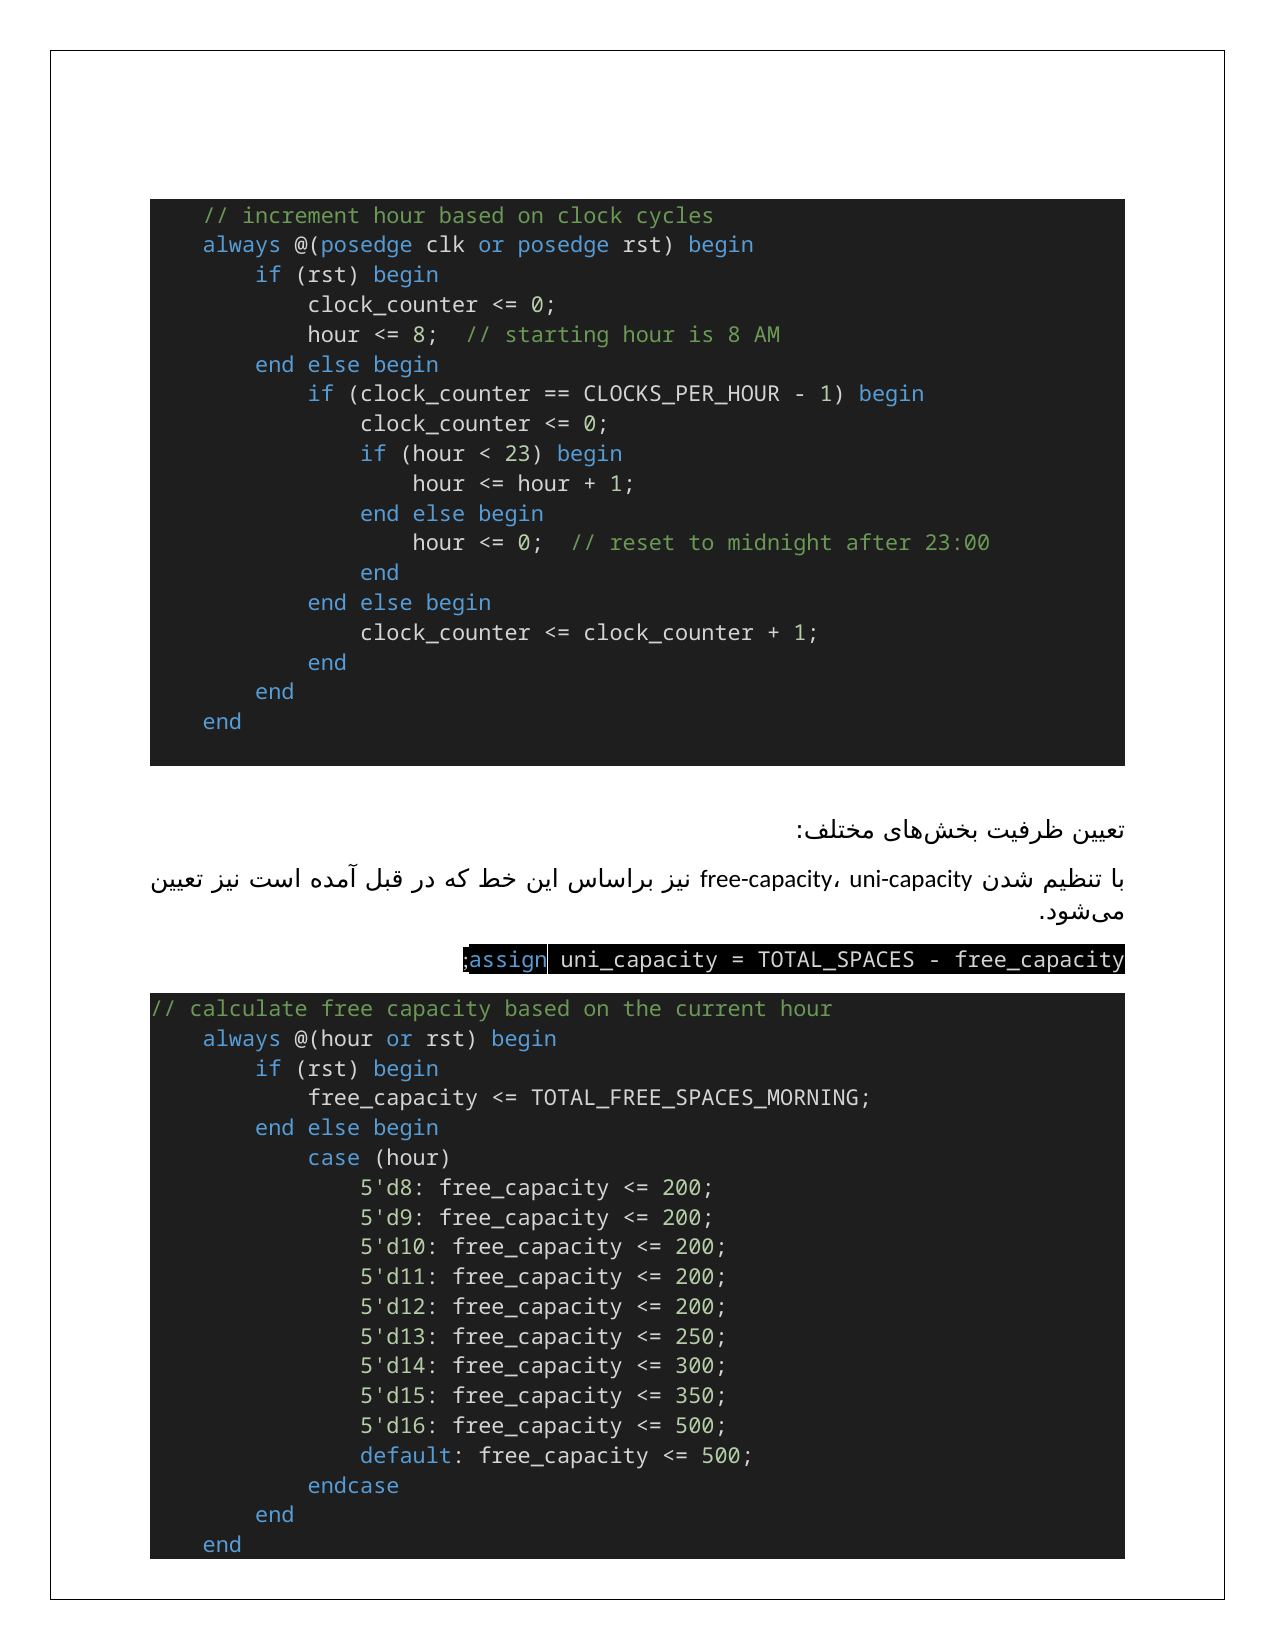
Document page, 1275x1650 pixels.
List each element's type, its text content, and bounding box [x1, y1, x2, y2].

text always @(posedge clk or posedge rst) begin [150, 229, 1125, 259]
text clock_counter <= 0; [150, 289, 1125, 319]
text hour <= 0; // reset to midnight after 23:00 [150, 527, 1125, 557]
text if (rst) begin [150, 1053, 1125, 1082]
text 5'd16: free_capacity <= 500; [150, 1410, 1125, 1440]
text تعیین ظرفیت بخش‎‌های مختلف: [150, 815, 1125, 844]
text 5'd15: free_capacity <= 350; [150, 1380, 1125, 1410]
text endcase [150, 1470, 1125, 1499]
text always @(hour or rst) begin [150, 1023, 1125, 1053]
text end [150, 706, 1125, 736]
text case (hour) [150, 1142, 1125, 1172]
text if (clock_counter == CLOCKS_PER_HOUR - 1) begin [150, 378, 1125, 408]
text if (rst) begin [150, 259, 1125, 289]
text با تنظیم شدن free-capacity، uni-capacity نیز براساس این خط که در قبل آمده است نیز تعیین می‌شود. [150, 863, 1125, 925]
text end else begin [150, 1112, 1125, 1142]
text 5'd13: free_capacity <= 250; [150, 1321, 1125, 1351]
text clock_counter <= 0; [150, 408, 1125, 438]
text free_capacity <= TOTAL_FREE_SPACES_MORNING; [150, 1082, 1125, 1112]
text 5'd14: free_capacity <= 300; [150, 1351, 1125, 1380]
text end [150, 1499, 1125, 1529]
text if (hour < 23) begin [150, 438, 1125, 468]
text end [150, 676, 1125, 706]
text 5'd12: free_capacity <= 200; [150, 1291, 1125, 1321]
text clock_counter <= clock_counter + 1; [150, 617, 1125, 646]
text default: free_capacity <= 500; [150, 1440, 1125, 1470]
text // increment hour based on clock cycles [150, 199, 1125, 229]
text 5'd11: free_capacity <= 200; [150, 1261, 1125, 1291]
text end else begin [150, 348, 1125, 378]
text end [150, 646, 1125, 676]
text end [150, 1529, 1125, 1559]
text end else begin [150, 587, 1125, 617]
text hour <= hour + 1; [150, 468, 1125, 497]
text end [150, 557, 1125, 587]
text end else begin [150, 497, 1125, 527]
text 5'd10: free_capacity <= 200; [150, 1231, 1125, 1261]
text 5'd9: free_capacity <= 200; [150, 1202, 1125, 1231]
text 5'd8: free_capacity <= 200; [150, 1172, 1125, 1202]
text hour <= 8; // starting hour is 8 AM [150, 319, 1125, 348]
text assign uni_capacity = TOTAL_SPACES - free_capacity; [150, 944, 469, 974]
text // calculate free capacity based on the current hour [150, 993, 1125, 1023]
